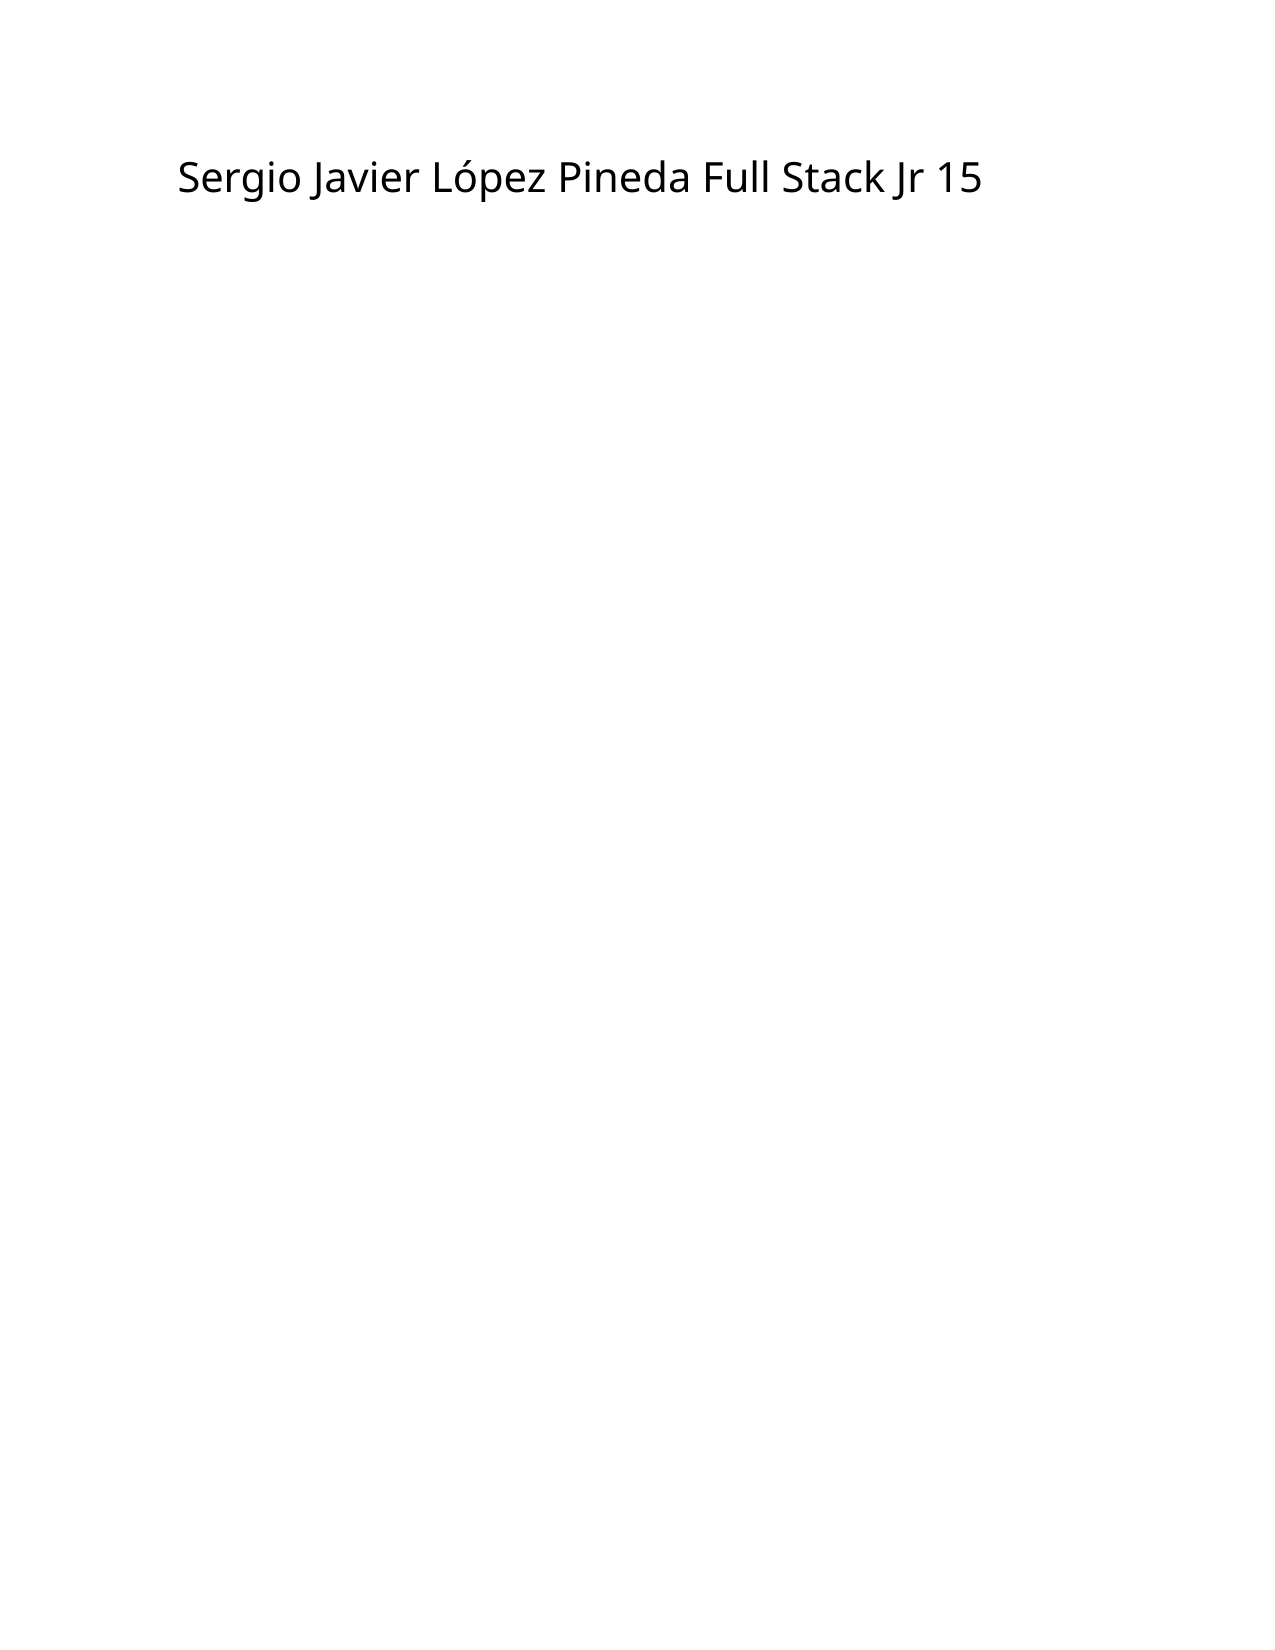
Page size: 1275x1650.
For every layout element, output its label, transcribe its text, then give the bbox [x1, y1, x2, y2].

text Sergio Javier López Pineda Full Stack Jr 15 [177, 148, 1098, 204]
